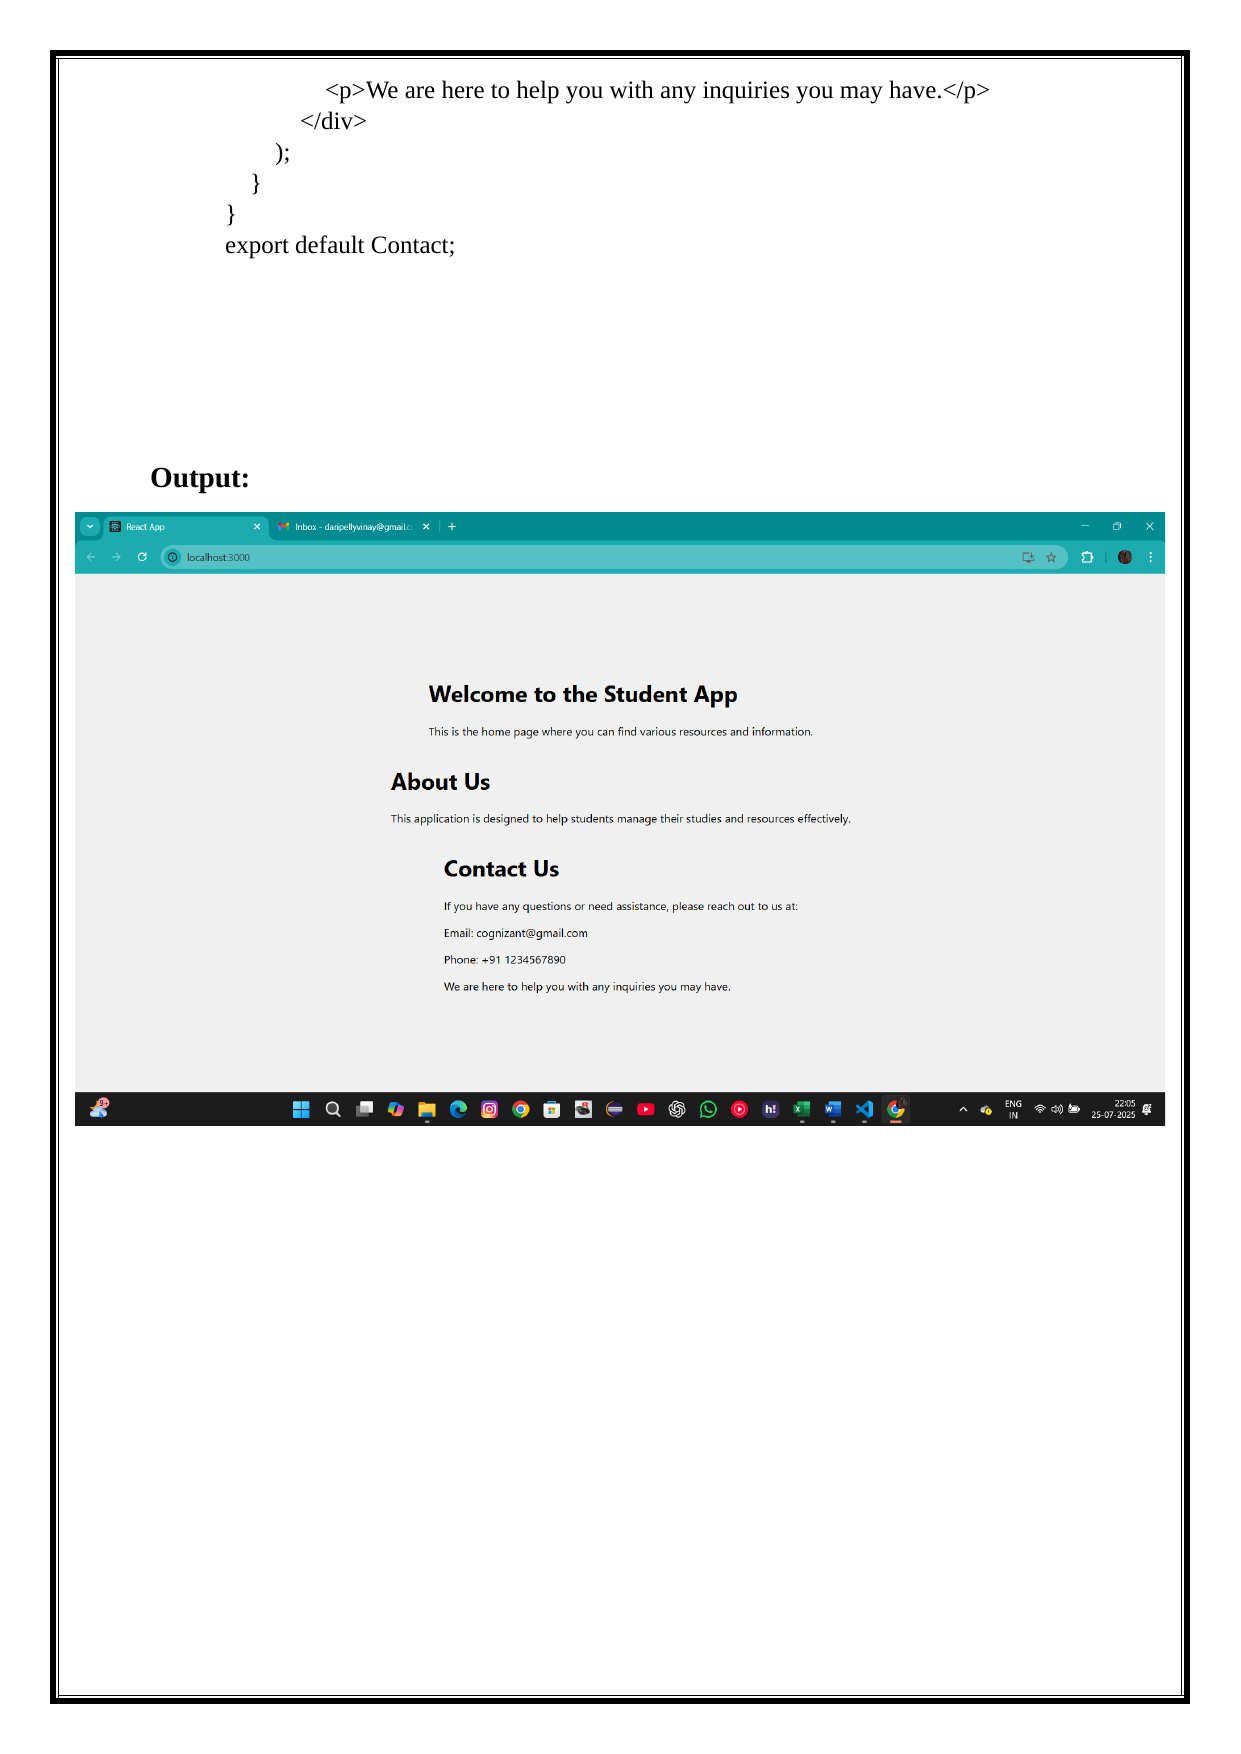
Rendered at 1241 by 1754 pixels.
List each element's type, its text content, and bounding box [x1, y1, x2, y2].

list ); [225, 137, 1165, 166]
picture [75, 512, 1166, 1126]
list </div> [225, 106, 1165, 135]
list export default Contact; [225, 230, 1165, 259]
text Output: [150, 460, 1165, 493]
list <p>We are here to help you with any inquiries you may have.</p> [225, 75, 1165, 104]
list } [225, 199, 1165, 228]
list } [225, 168, 1165, 197]
